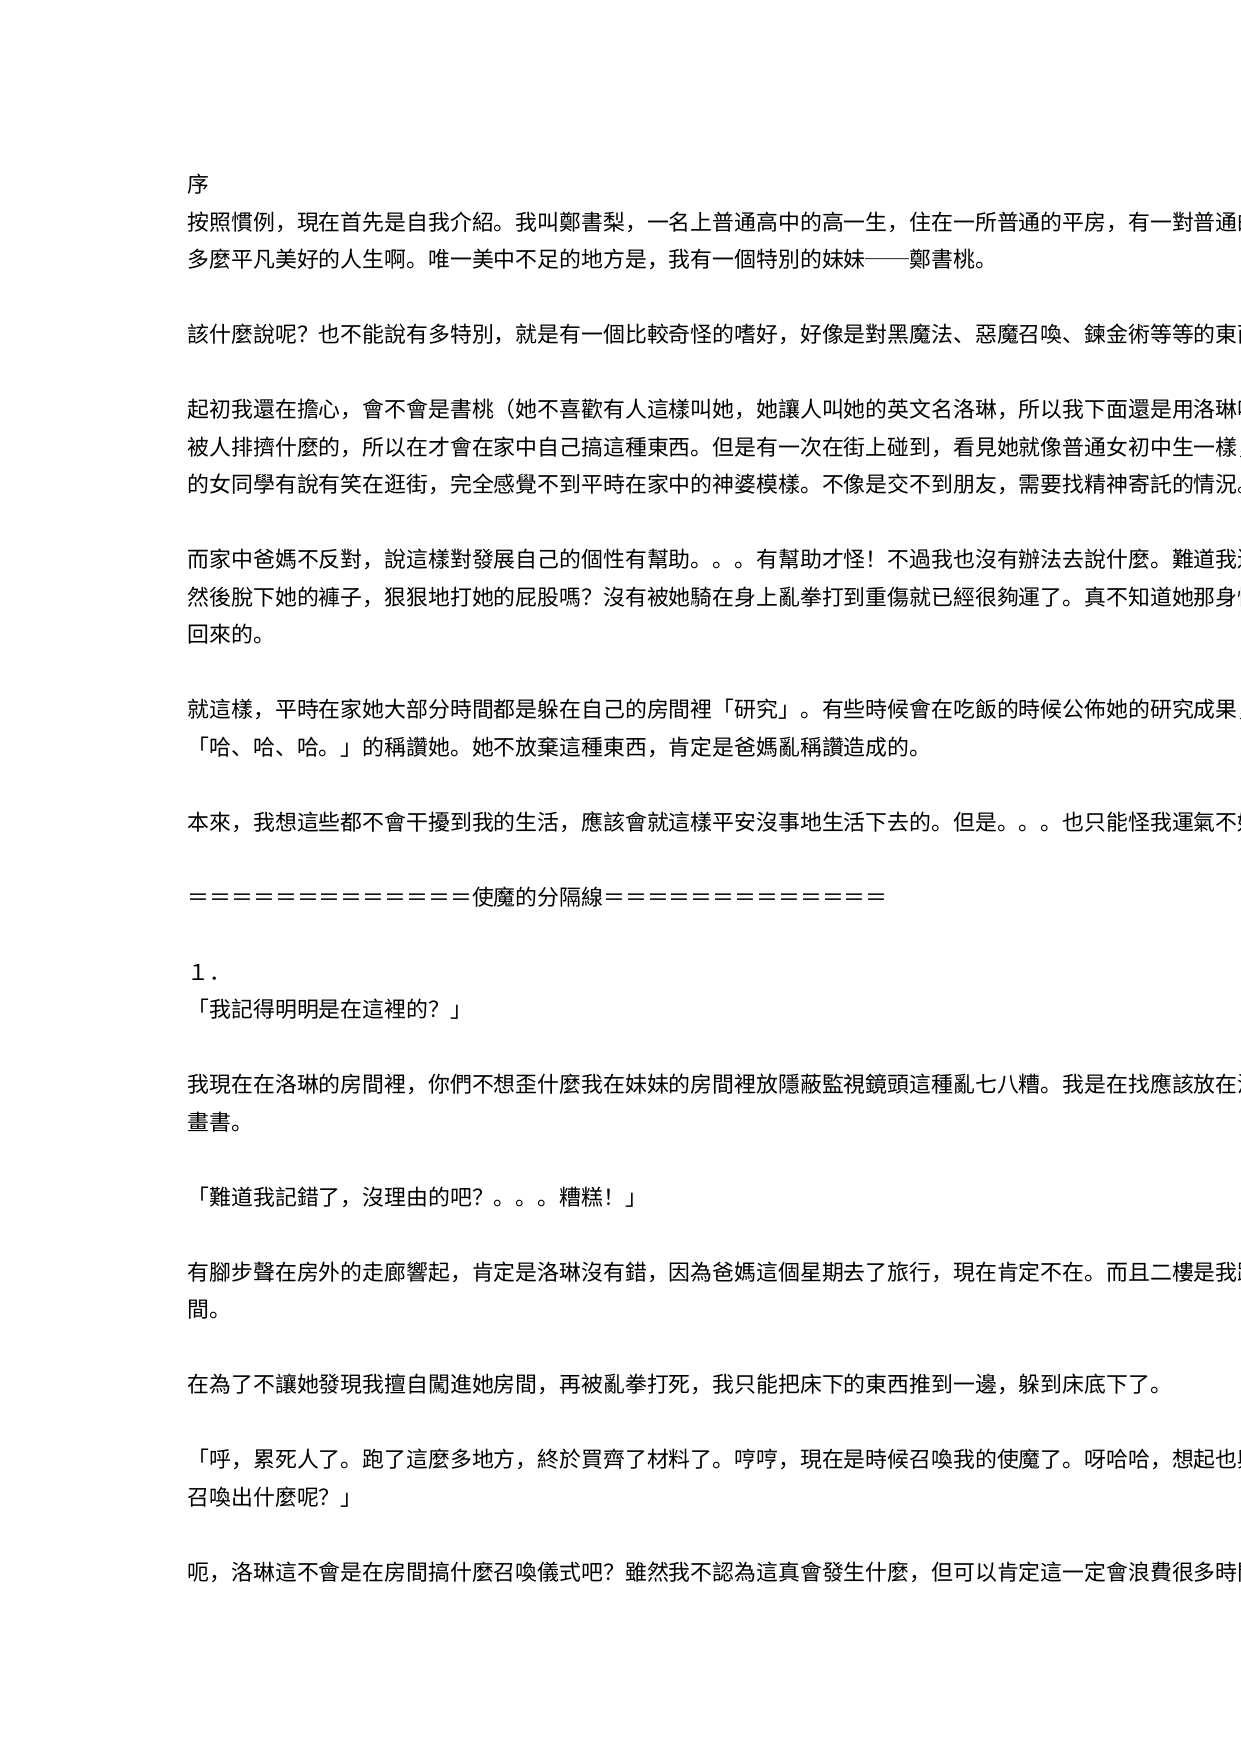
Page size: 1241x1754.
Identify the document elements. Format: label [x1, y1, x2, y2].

table_header [188, 165, 1240, 1589]
